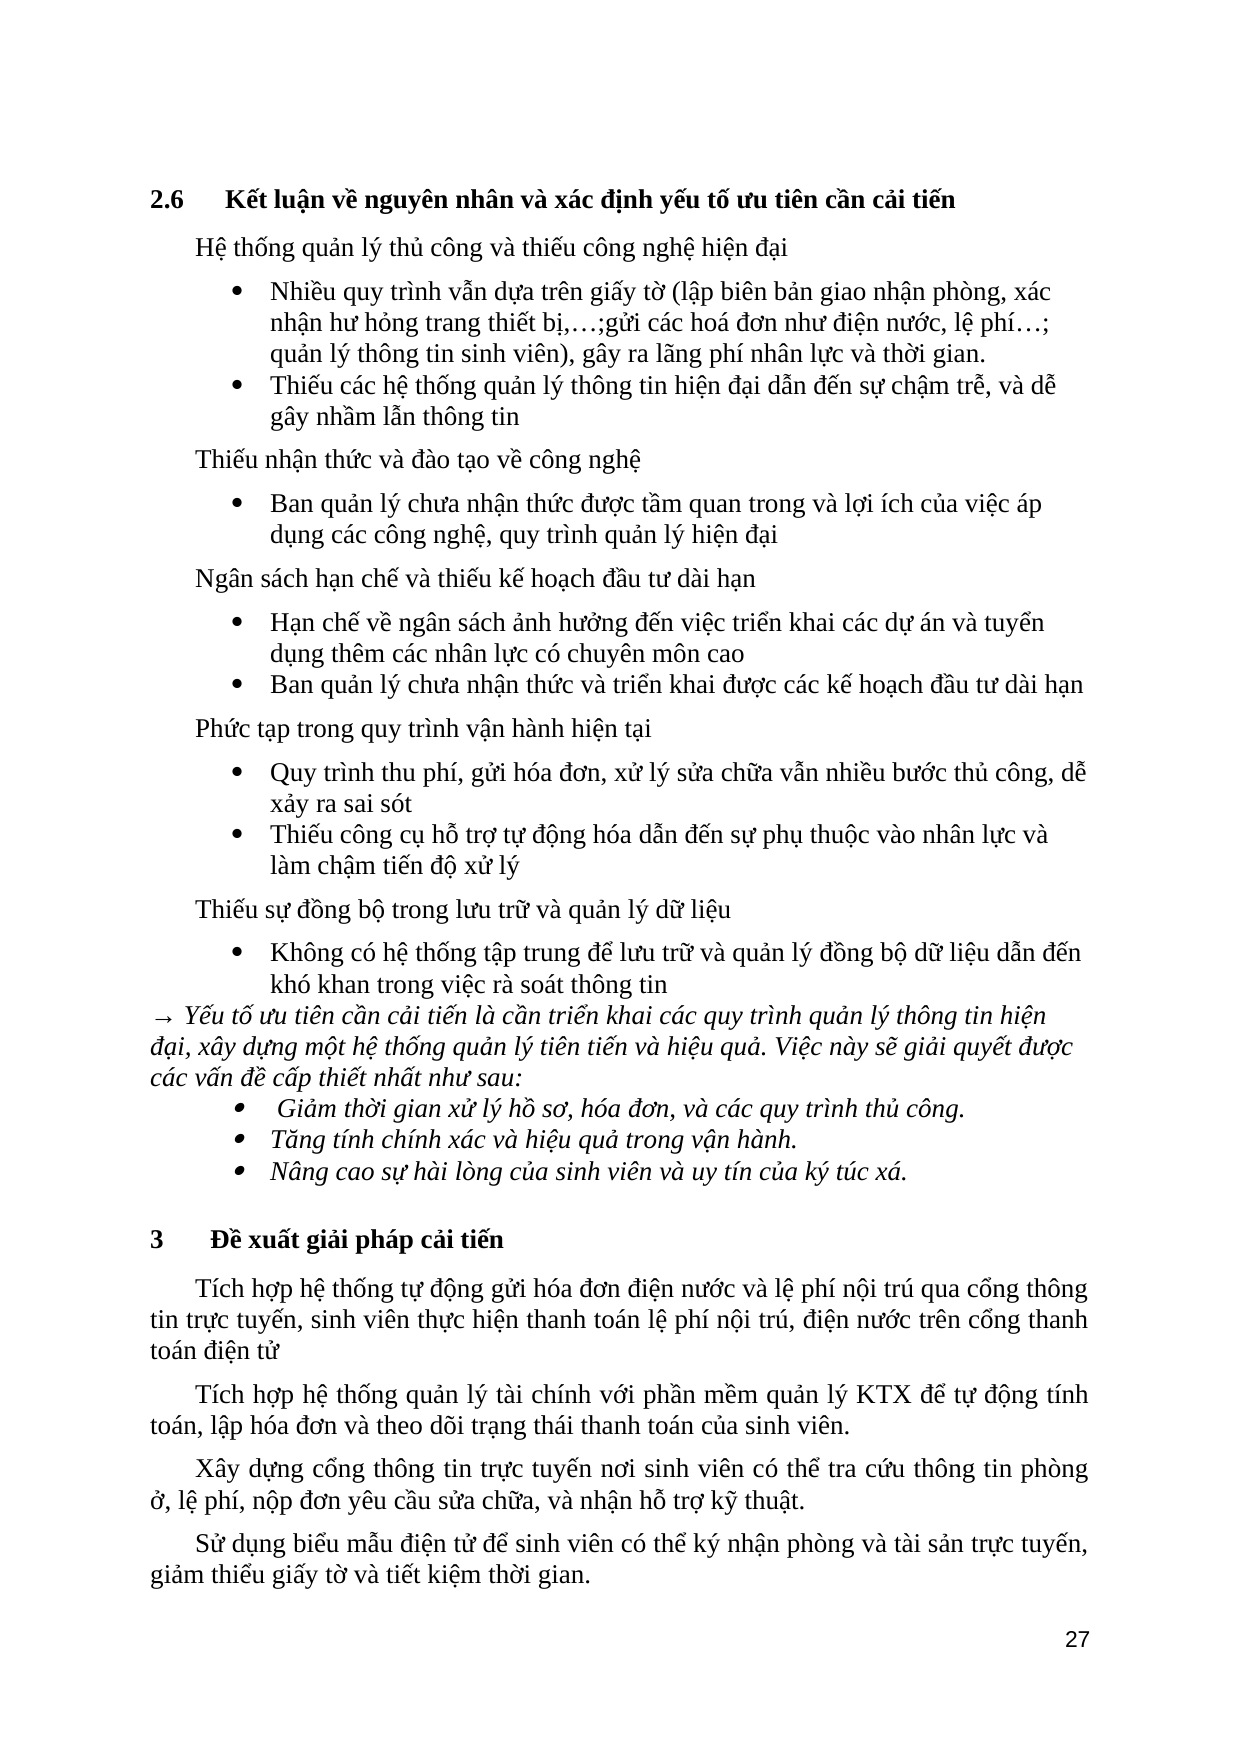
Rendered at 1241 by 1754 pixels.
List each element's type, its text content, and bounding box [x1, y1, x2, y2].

text → Yếu tố ưu tiên cần cải tiến là cần triển khai các quy trình quản lý thông tin hiện đại, xây dựng một hệ thống quản lý tiên tiến và hiệu quả. Việc này sẽ giải quyết được các vấn đề cấp thiết nhất như sau: [150, 999, 1090, 1092]
text Xây dựng cổng thông tin trực tuyến nơi sinh viên có thể tra cứu thông tin phòng ở, lệ phí, nộp đơn yêu cầu sửa chữa, và nhận hỗ trợ kỹ thuật. [150, 1453, 1090, 1515]
text Sử dụng biểu mẫu điện tử để sinh viên có thể ký nhận phòng và tài sản trực tuyến, giảm thiểu giấy tờ và tiết kiệm thời gian. [150, 1527, 1090, 1590]
list Không có hệ thống tập trung để lưu trữ và quản lý đồng bộ dữ liệu dẫn đến khó khan trong việc rà soát thông tin [232, 937, 1090, 999]
list Nhiều quy trình vẫn dựa trên giấy tờ (lập biên bản giao nhận phòng, xác nhận hư hỏng trang thiết bị,…;gửi các hoá đơn như điện nước, lệ phí…; quản lý thông tin sinh viên), gây ra lãng phí nhân lực và thời gian. [232, 275, 1090, 369]
subtitle Kết luận về nguyên nhân và xác định yếu tố ưu tiên cần cải tiến [150, 183, 1090, 214]
list Nâng cao sự hài lòng của sinh viên và uy tín của ký túc xá. [232, 1155, 1090, 1186]
list Quy trình thu phí, gửi hóa đơn, xử lý sửa chữa vẫn nhiều bước thủ công, dễ xảy ra sai sót [232, 756, 1090, 818]
text Ngân sách hạn chế và thiếu kế hoạch đầu tư dài hạn [150, 562, 1090, 593]
list Giảm thời gian xử lý hồ sơ, hóa đơn, và các quy trình thủ công. [232, 1092, 1090, 1124]
text Phức tạp trong quy trình vận hành hiện tại [150, 712, 1090, 743]
list Thiếu công cụ hỗ trợ tự động hóa dẫn đến sự phụ thuộc vào nhân lực và làm chậm tiến độ xử lý [232, 818, 1090, 880]
list Hạn chế về ngân sách ảnh hưởng đến việc triển khai các dự án và tuyển dụng thêm các nhân lực có chuyên môn cao [232, 606, 1090, 668]
subtitle Đề xuất giải pháp cải tiến [150, 1224, 1090, 1255]
list Ban quản lý chưa nhận thức được tầm quan trong và lợi ích của việc áp dụng các công nghệ, quy trình quản lý hiện đại [232, 487, 1090, 550]
list Ban quản lý chưa nhận thức và triển khai được các kế hoạch đầu tư dài hạn [232, 668, 1090, 699]
text Thiếu sự đồng bộ trong lưu trữ và quản lý dữ liệu [150, 893, 1090, 924]
text Hệ thống quản lý thủ công và thiếu công nghệ hiện đại [150, 232, 1090, 263]
list Tăng tính chính xác và hiệu quả trong vận hành. [232, 1124, 1090, 1155]
text Tích hợp hệ thống quản lý tài chính với phần mềm quản lý KTX để tự động tính toán, lập hóa đơn và theo dõi trạng thái thanh toán của sinh viên. [150, 1378, 1090, 1440]
text Tích hợp hệ thống tự động gửi hóa đơn điện nước và lệ phí nội trú qua cổng thông tin trực tuyến, sinh viên thực hiện thanh toán lệ phí nội trú, điện nước trên cổng thanh toán điện tử [150, 1272, 1090, 1365]
list Thiếu các hệ thống quản lý thông tin hiện đại dẫn đến sự chậm trễ, và dễ gây nhầm lẫn thông tin [232, 369, 1090, 431]
text Thiếu nhận thức và đào tạo về công nghệ [150, 444, 1090, 475]
